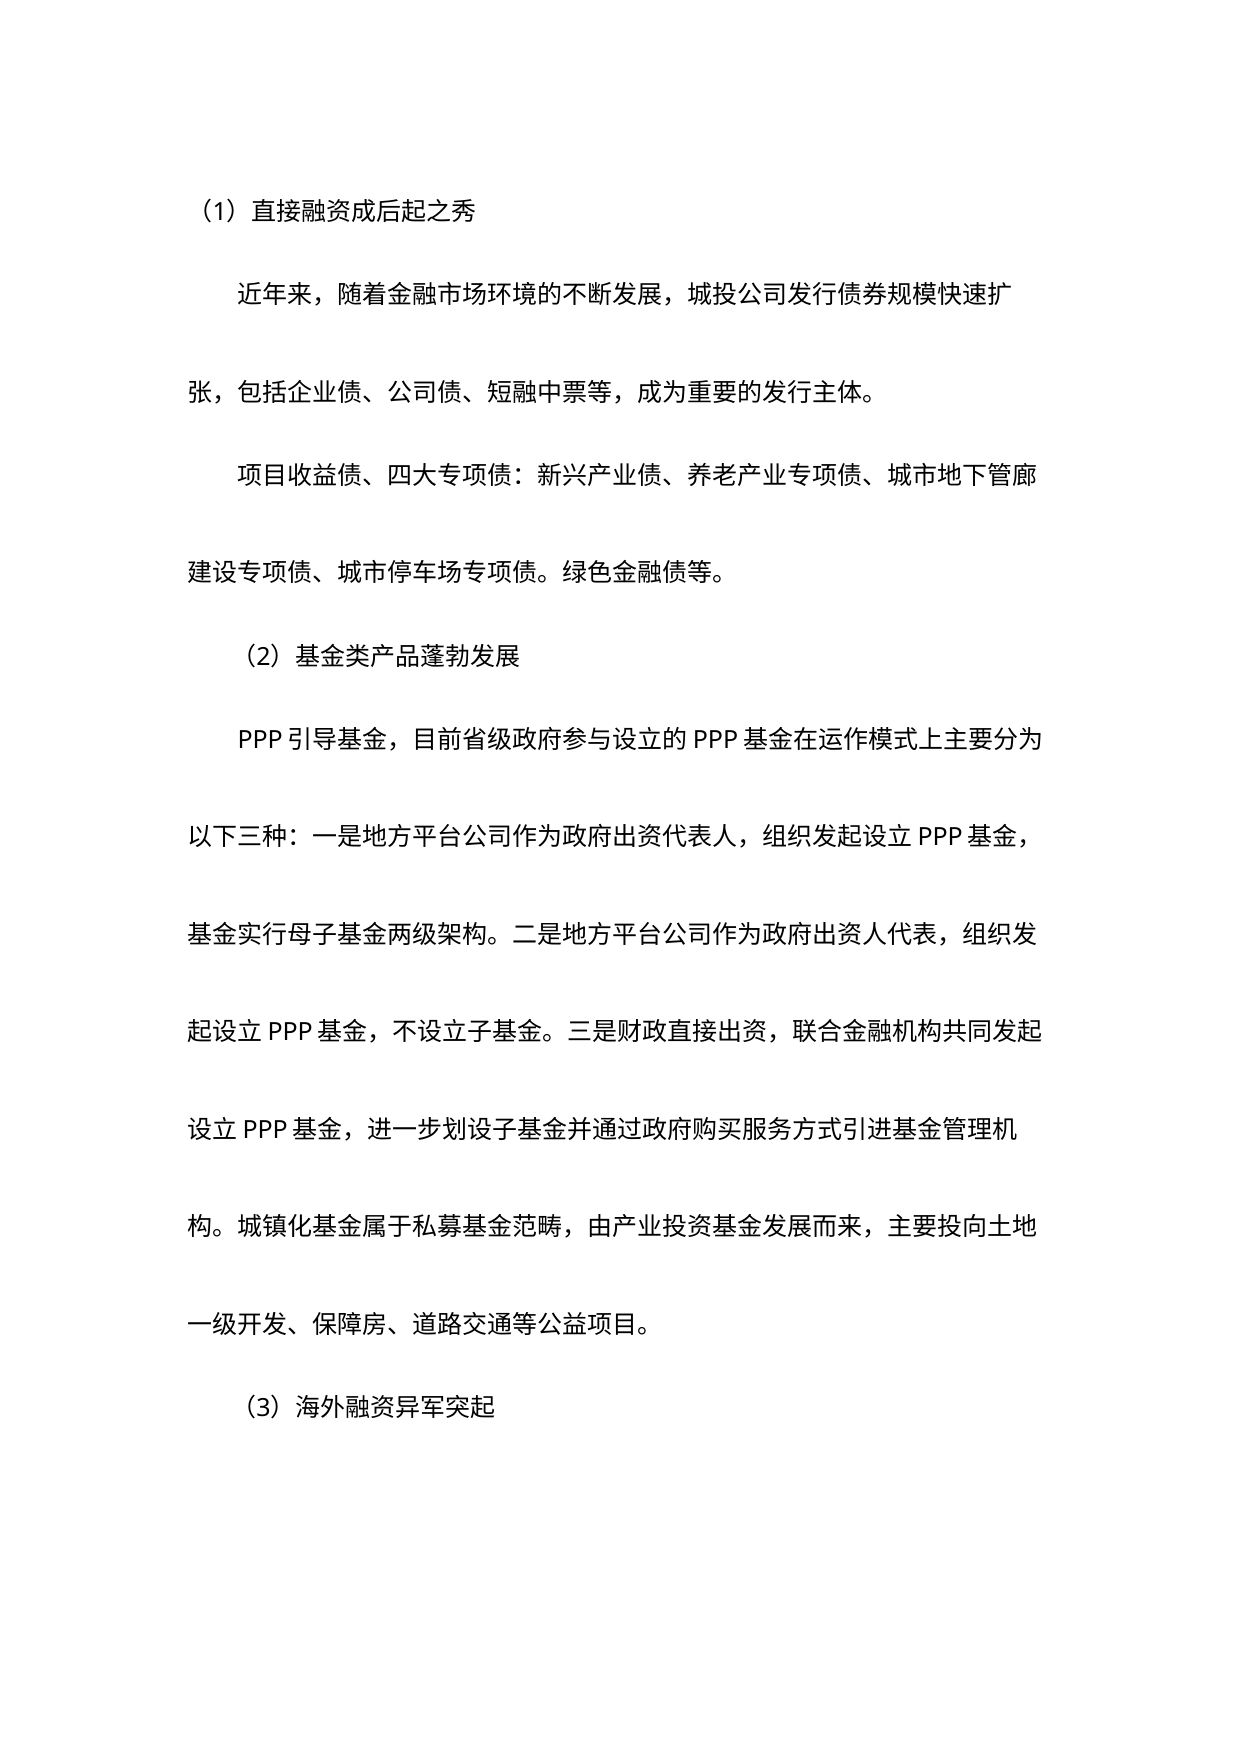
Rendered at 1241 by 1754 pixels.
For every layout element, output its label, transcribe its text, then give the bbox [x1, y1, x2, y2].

list 项目收益债、四大专项债：新兴产业债、养老产业专项债、城市地下管廊建设专项债、城市停车场专项债。绿色金融债等。 [187, 441, 1053, 603]
list 基金类产品蓬勃发展 [231, 622, 1053, 687]
list 近年来，随着金融市场环境的不断发展，城投公司发行债券规模快速扩张，包括企业债、公司债、短融中票等，成为重要的发行主体。 [187, 260, 1053, 423]
list 直接融资成后起之秀 [187, 177, 1053, 242]
list PPP引导基金，目前省级政府参与设立的PPP基金在运作模式上主要分为以下三种：一是地方平台公司作为政府出资代表人，组织发起设立PPP基金，基金实行母子基金两级架构。二是地方平台公司作为政府出资人代表，组织发起设立PPP基金，不设立子基金。三是财政直接出资，联合金融机构共同发起设立PPP基金，进一步划设子基金并通过政府购买服务方式引进基金管理机构。城镇化基金属于私募基金范畴，由产业投资基金发展而来，主要投向土地一级开发、保障房、道路交通等公益项目。 [187, 705, 1053, 1355]
list 海外融资异军突起 [231, 1373, 1053, 1438]
